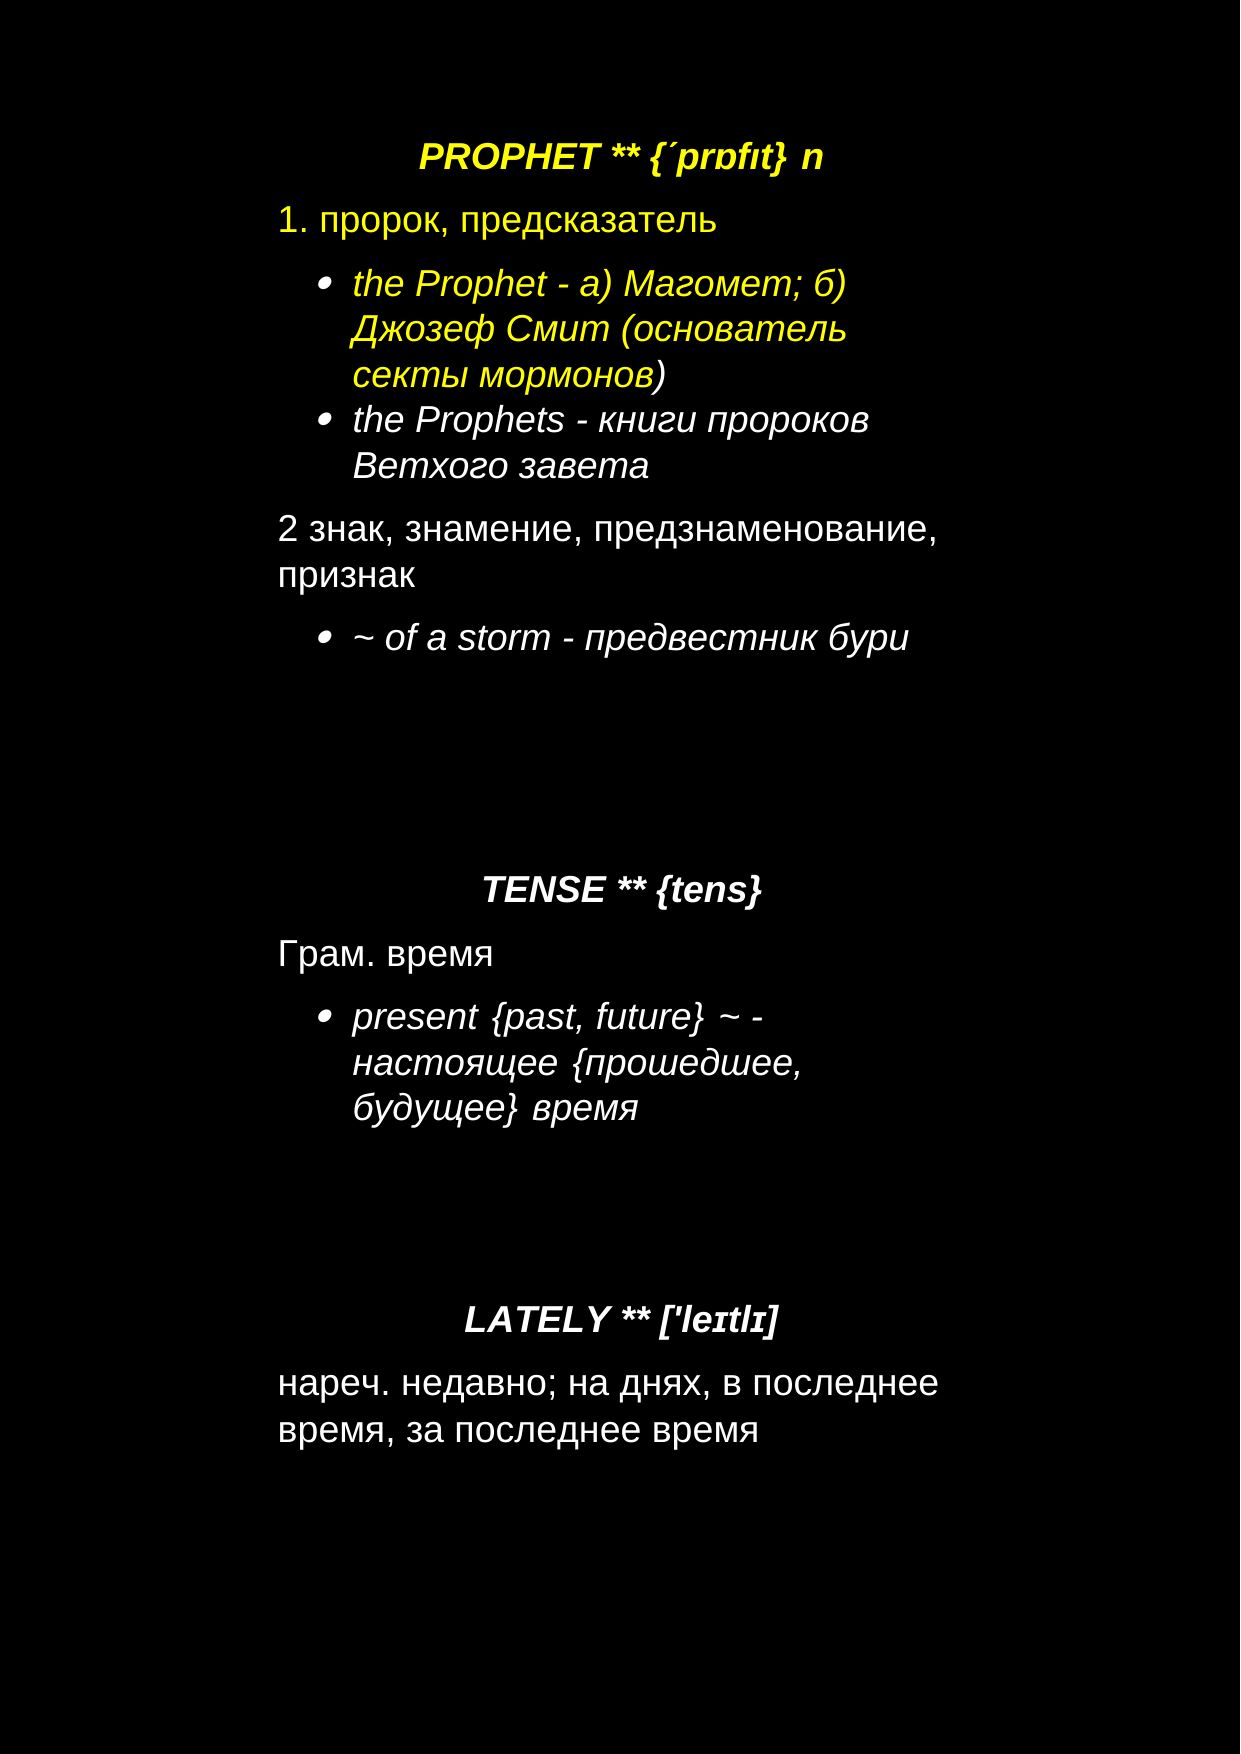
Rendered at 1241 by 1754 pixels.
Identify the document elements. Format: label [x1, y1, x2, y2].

table_header [270, 62, 976, 1669]
